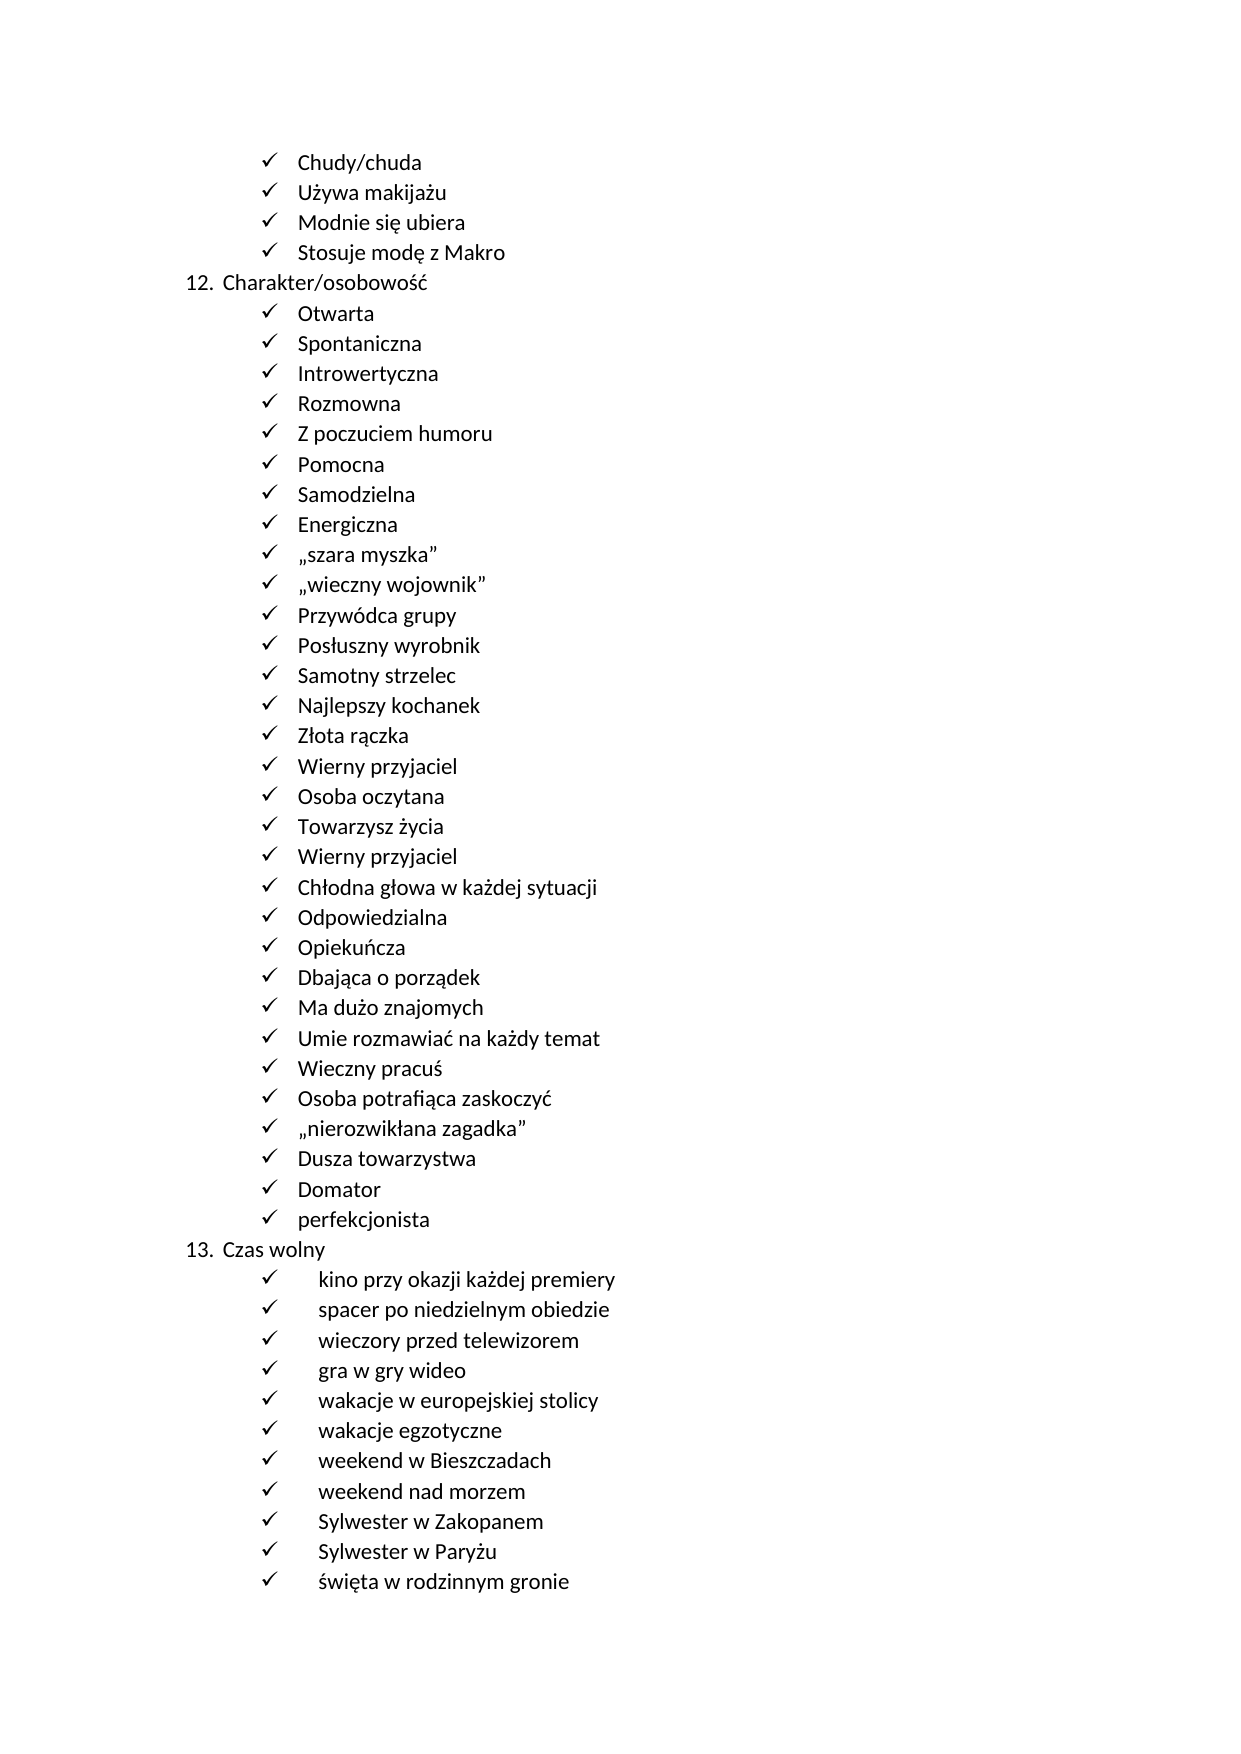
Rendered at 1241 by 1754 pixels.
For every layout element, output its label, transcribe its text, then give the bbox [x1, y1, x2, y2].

list „wieczny wojownik” [260, 571, 1093, 598]
list Najlepszy kochanek [260, 691, 1093, 719]
list Chudy/chuda [260, 148, 1093, 176]
list Czas wolny [185, 1235, 1093, 1263]
list Opiekuńcza [260, 933, 1093, 961]
list Spontaniczna [260, 329, 1093, 357]
list Przywódca grupy [260, 601, 1093, 629]
list Energiczna [260, 510, 1093, 538]
list weekend w Bieszczadach [260, 1447, 1093, 1474]
list „nierozwikłana zagadka” [260, 1114, 1093, 1142]
list wakacje egzotyczne [260, 1416, 1093, 1444]
list Z poczuciem humoru [260, 419, 1093, 447]
list Odpowiedzialna [260, 903, 1093, 931]
list Pomocna [260, 450, 1093, 478]
list weekend nad morzem [260, 1477, 1093, 1505]
list perfekcjonista [260, 1205, 1093, 1233]
list Wieczny pracuś [260, 1054, 1093, 1082]
list święta w rodzinnym gronie [260, 1567, 1093, 1595]
list „szara myszka” [260, 540, 1093, 568]
list Złota rączka [260, 722, 1093, 749]
list Charakter/osobowość [185, 268, 1093, 296]
list Domator [260, 1175, 1093, 1203]
list Dusza towarzystwa [260, 1144, 1093, 1172]
list wieczory przed telewizorem [260, 1326, 1093, 1354]
list Umie rozmawiać na każdy temat [260, 1024, 1093, 1052]
list Osoba potrafiąca zaskoczyć [260, 1084, 1093, 1112]
list Otwarta [260, 299, 1093, 327]
list Wierny przyjaciel [260, 752, 1093, 780]
list Posłuszny wyrobnik [260, 631, 1093, 659]
list Samotny strzelec [260, 661, 1093, 689]
list Towarzysz życia [260, 812, 1093, 840]
list Modnie się ubiera [260, 208, 1093, 236]
list Dbająca o porządek [260, 963, 1093, 991]
list Sylwester w Paryżu [260, 1537, 1093, 1565]
list Ma dużo znajomych [260, 993, 1093, 1021]
list gra w gry wideo [260, 1356, 1093, 1384]
list spacer po niedzielnym obiedzie [260, 1296, 1093, 1323]
list kino przy okazji każdej premiery [260, 1265, 1093, 1293]
list Sylwester w Zakopanem [260, 1507, 1093, 1535]
list Rozmowna [260, 389, 1093, 417]
list Osoba oczytana [260, 782, 1093, 810]
list Chłodna głowa w każdej sytuacji [260, 873, 1093, 901]
list wakacje w europejskiej stolicy [260, 1386, 1093, 1414]
list Introwertyczna [260, 359, 1093, 387]
list Stosuje modę z Makro [260, 238, 1093, 266]
list Wierny przyjaciel [260, 842, 1093, 870]
list Używa makijażu [260, 178, 1093, 206]
list Samodzielna [260, 480, 1093, 508]
